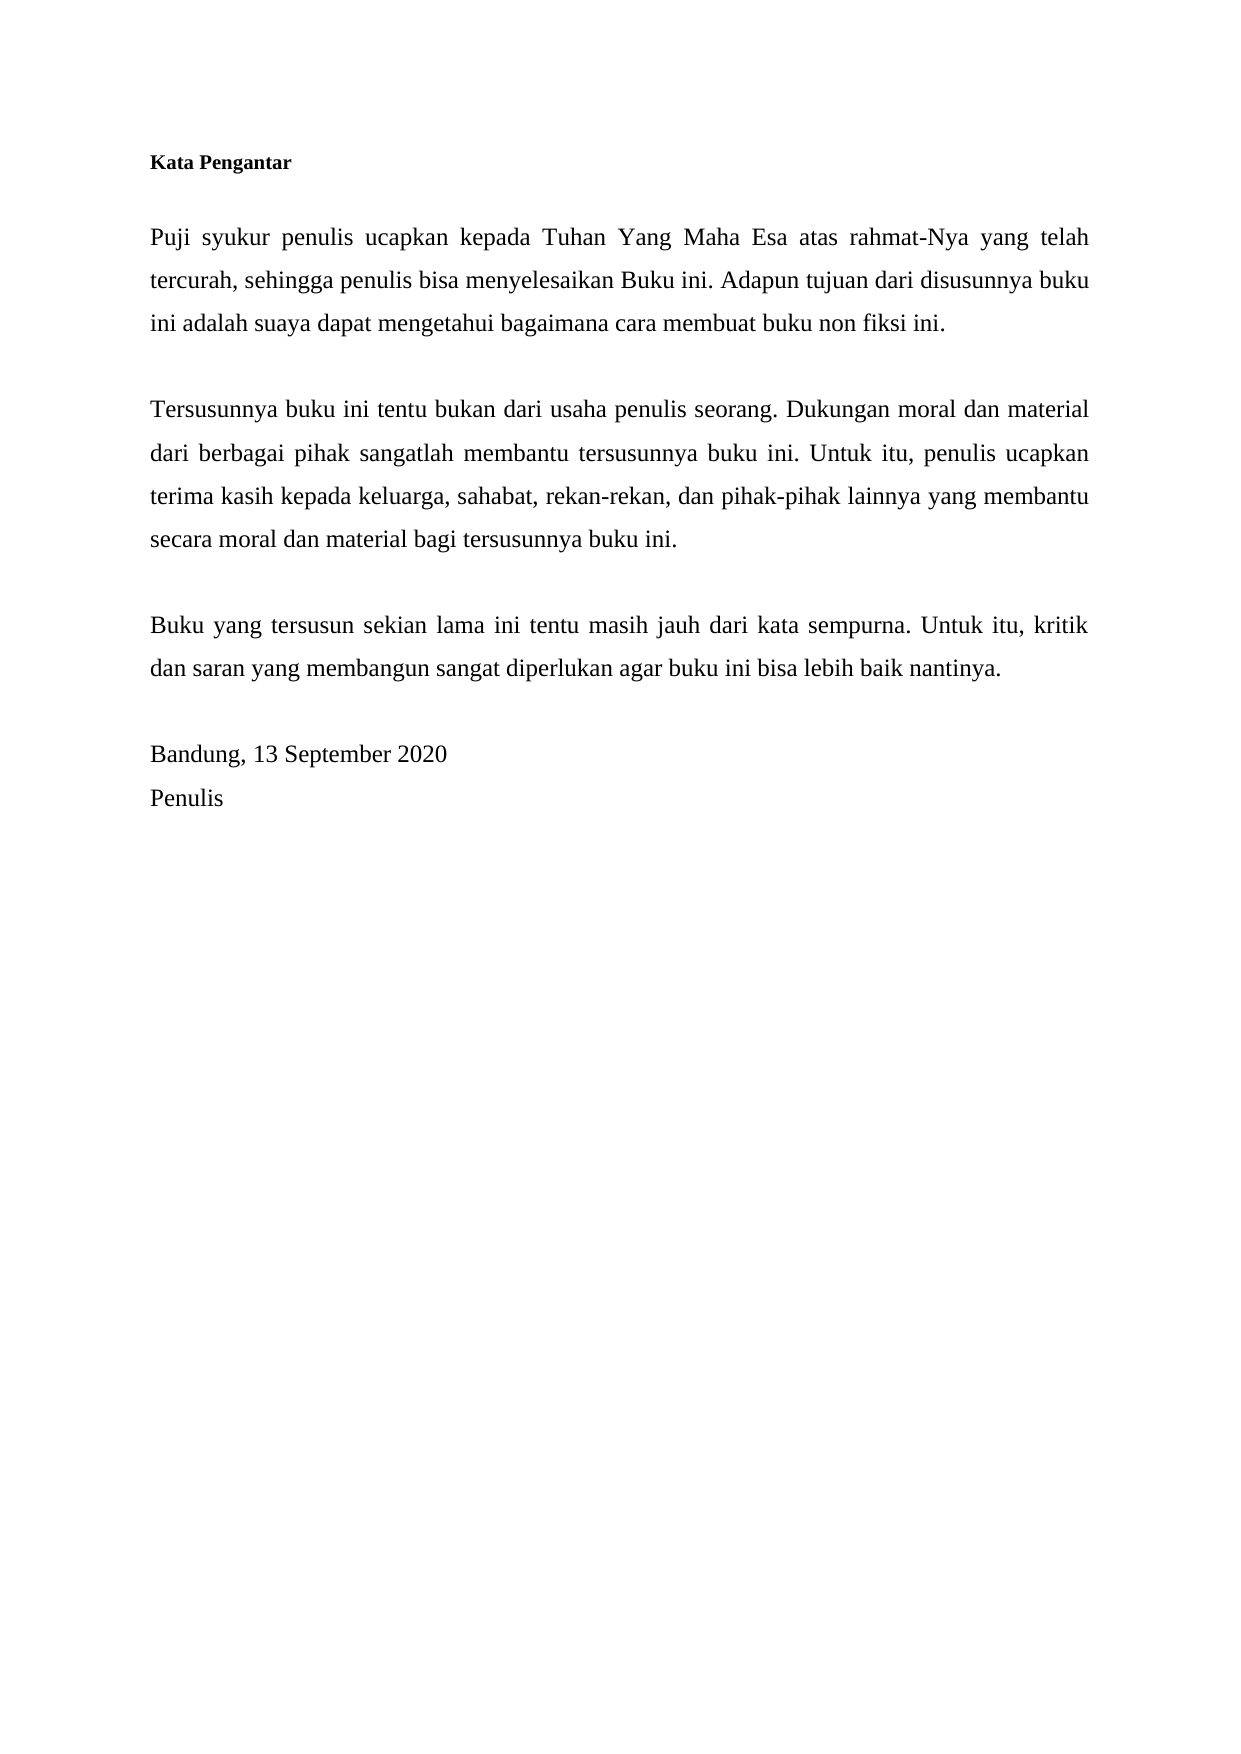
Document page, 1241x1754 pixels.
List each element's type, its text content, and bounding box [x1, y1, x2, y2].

text Tersusunnya buku ini tentu bukan dari usaha penulis seorang. Dukungan moral dan material dari berbagai pihak sangatlah membantu tersusunnya buku ini. Untuk itu, penulis ucapkan terima kasih kepada keluarga, sahabat, rekan-rekan, dan pihak-pihak lainnya yang membantu secara moral dan material bagi tersusunnya buku ini. [150, 394, 1090, 553]
text Penulis [150, 783, 1090, 811]
text Buku yang tersusun sekian lama ini tentu masih jauh dari kata sempurna. Untuk itu, kritik dan saran yang membangun sangat diperlukan agar buku ini bisa lebih baik nantinya. [150, 610, 1090, 682]
text Bandung, 13 September 2020 [150, 739, 1090, 768]
text Puji syukur penulis ucapkan kepada Tuhan Yang Maha Esa atas rahmat-Nya yang telah tercurah, sehingga penulis bisa menyelesaikan Buku ini. Adapun tujuan dari disusunnya buku ini adalah suaya dapat mengetahui bagaimana cara membuat buku non fiksi ini. [150, 222, 1090, 337]
text Kata Pengantar [150, 150, 1090, 174]
